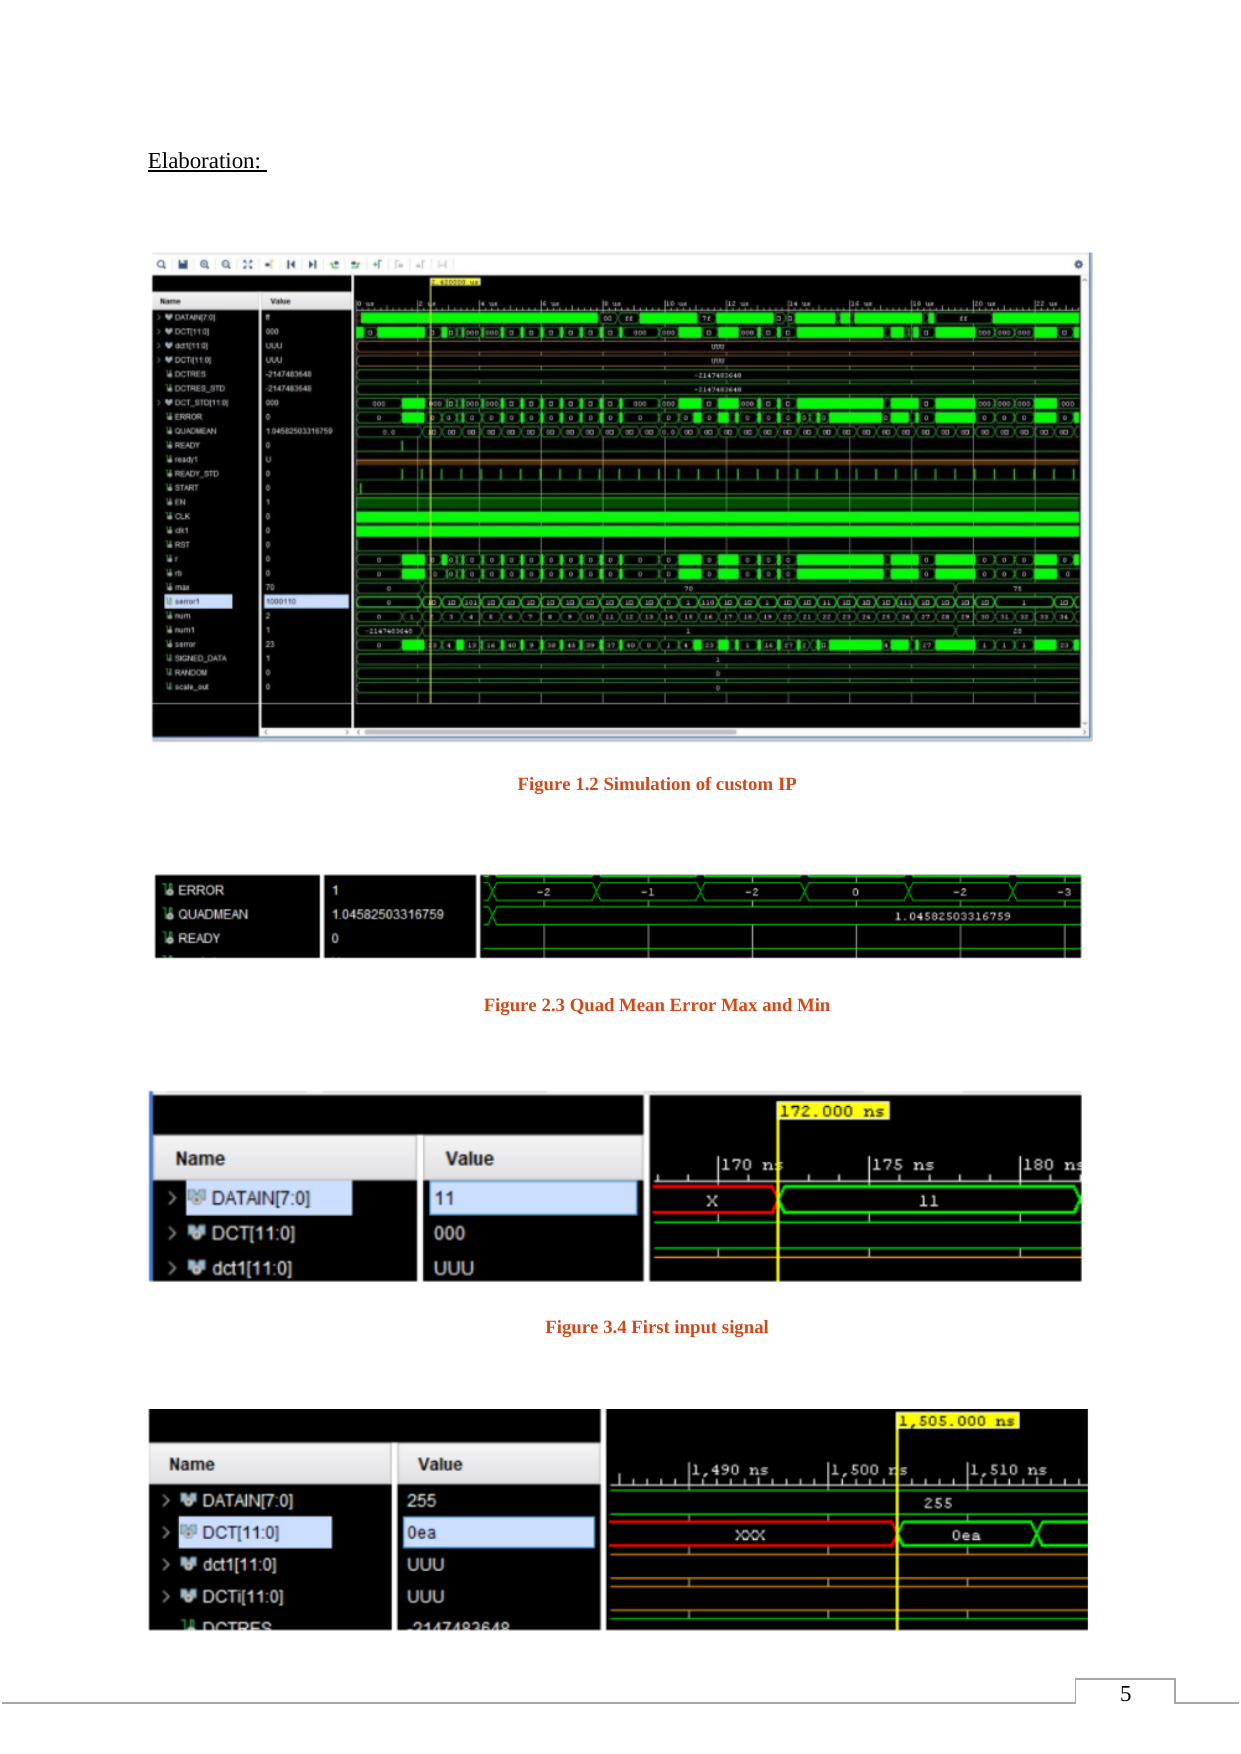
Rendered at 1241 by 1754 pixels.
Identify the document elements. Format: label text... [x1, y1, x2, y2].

picture [147, 866, 1093, 969]
picture [147, 1087, 1093, 1292]
text Figure 1.2 Simulation of custom IP [148, 773, 1093, 795]
text Figure 3.4 First input signal [148, 1316, 1093, 1337]
picture [147, 1409, 1093, 1633]
picture [147, 250, 1093, 749]
text Figure 2.3 Quad Mean Error Max and Min [148, 994, 1093, 1015]
text Elaboration: [148, 148, 1093, 174]
